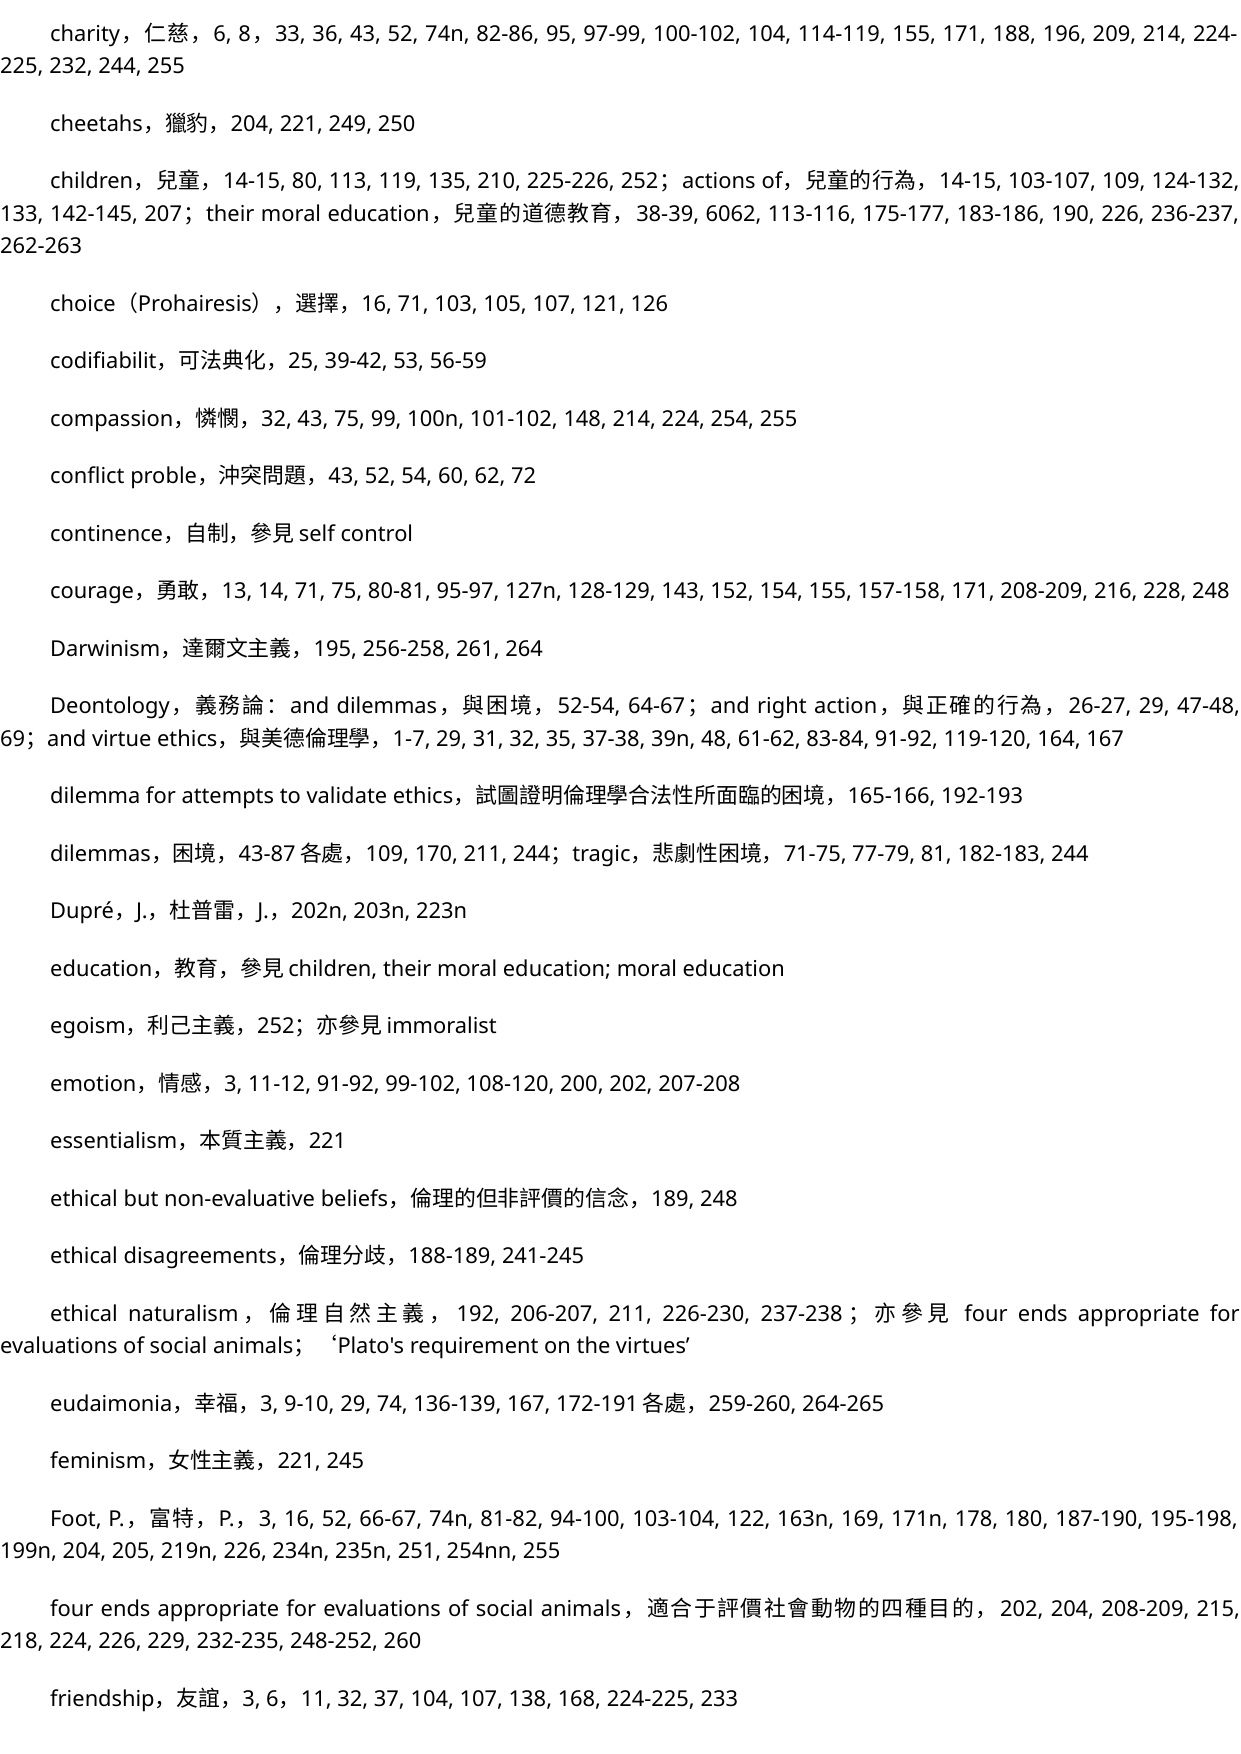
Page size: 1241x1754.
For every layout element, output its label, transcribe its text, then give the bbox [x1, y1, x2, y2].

text conflict proble，沖突問題，43, 52, 54, 60, 62, 72 [0, 458, 1240, 491]
text Darwinism，達爾文主義，195, 256-258, 261, 264 [0, 631, 1240, 663]
text Foot, P.，富特，P.，3, 16, 52, 66-67, 74n, 81-82, 94-100, 103-104, 122, 163n, 169, 171n, 178, 180, 187-190, 195-198, 199n, 204, 205, 219n, 226, 234n, 235n, 251, 254nn, 255 [0, 1501, 1240, 1566]
text dilemmas，困境，43-87各處，109, 170, 211, 244；tragic，悲劇性困境，71-75, 77-79, 81, 182-183, 244 [0, 836, 1240, 868]
text friendship，友誼，3, 6，11, 32, 37, 104, 107, 138, 168, 224-225, 233 [0, 1681, 1240, 1713]
text essentialism，本質主義，221 [0, 1123, 1240, 1156]
text cheetahs，獵豹，204, 221, 249, 250 [0, 106, 1240, 138]
text charity，仁慈，6, 8，33, 36, 43, 52, 74n, 82-86, 95, 97-99, 100-102, 104, 114-119, 155, 171, 188, 196, 209, 214, 224-225, 232, 244, 255 [0, 16, 1240, 81]
text feminism，女性主義，221, 245 [0, 1443, 1240, 1476]
text education，教育，參見children, their moral education; moral education [0, 951, 1240, 983]
text Deontology，義務論：and dilemmas，與困境，52-54, 64-67；and right action，與正確的行為，26-27, 29, 47-48, 69；and virtue ethics，與美德倫理學，1-7, 29, 31, 32, 35, 37-38, 39n, 48, 61-62, 83-84, 91-92, 119-120, 164, 167 [0, 688, 1240, 753]
text codifiabilit，可法典化，25, 39-42, 53, 56-59 [0, 343, 1240, 376]
text egoism，利己主義，252；亦參見immoralist [0, 1008, 1240, 1041]
text Dupré，J.，杜普雷，J.，202n, 203n, 223n [0, 893, 1240, 926]
text dilemma for attempts to validate ethics，試圖證明倫理學合法性所面臨的困境，165-166, 192-193 [0, 778, 1240, 811]
text four ends appropriate for evaluations of social animals，適合于評價社會動物的四種目的，202, 204, 208-209, 215, 218, 224, 226, 229, 232-235, 248-252, 260 [0, 1591, 1240, 1656]
text ethical but non-evaluative beliefs，倫理的但非評價的信念，189, 248 [0, 1181, 1240, 1213]
text children，兒童，14-15, 80, 113, 119, 135, 210, 225-226, 252；actions of，兒童的行為，14-15, 103-107, 109, 124-132, 133, 142-145, 207；their moral education，兒童的道德教育，38-39, 6062, 113-116, 175-177, 183-186, 190, 226, 236-237, 262-263 [0, 163, 1240, 261]
text ethical naturalism，倫理自然主義，192, 206-207, 211, 226-230, 237-238；亦參見 four ends appropriate for evaluations of social animals；‘Plato's requirement on the virtues’ [0, 1296, 1240, 1361]
text emotion，情感，3, 11-12, 91-92, 99-102, 108-120, 200, 202, 207-208 [0, 1066, 1240, 1098]
text eudaimonia，幸福，3, 9-10, 29, 74, 136-139, 167, 172-191各處，259-260, 264-265 [0, 1386, 1240, 1418]
text ethical disagreements，倫理分歧，188-189, 241-245 [0, 1238, 1240, 1271]
text compassion，憐憫，32, 43, 75, 99, 100n, 101-102, 148, 214, 224, 254, 255 [0, 401, 1240, 433]
text courage，勇敢，13, 14, 71, 75, 80-81, 95-97, 127n, 128-129, 143, 152, 154, 155, 157-158, 171, 208-209, 216, 228, 248 [0, 573, 1240, 606]
text choice（Prohairesis），選擇，16, 71, 103, 105, 107, 121, 126 [0, 286, 1240, 318]
text continence，自制，參見self control [0, 516, 1240, 548]
